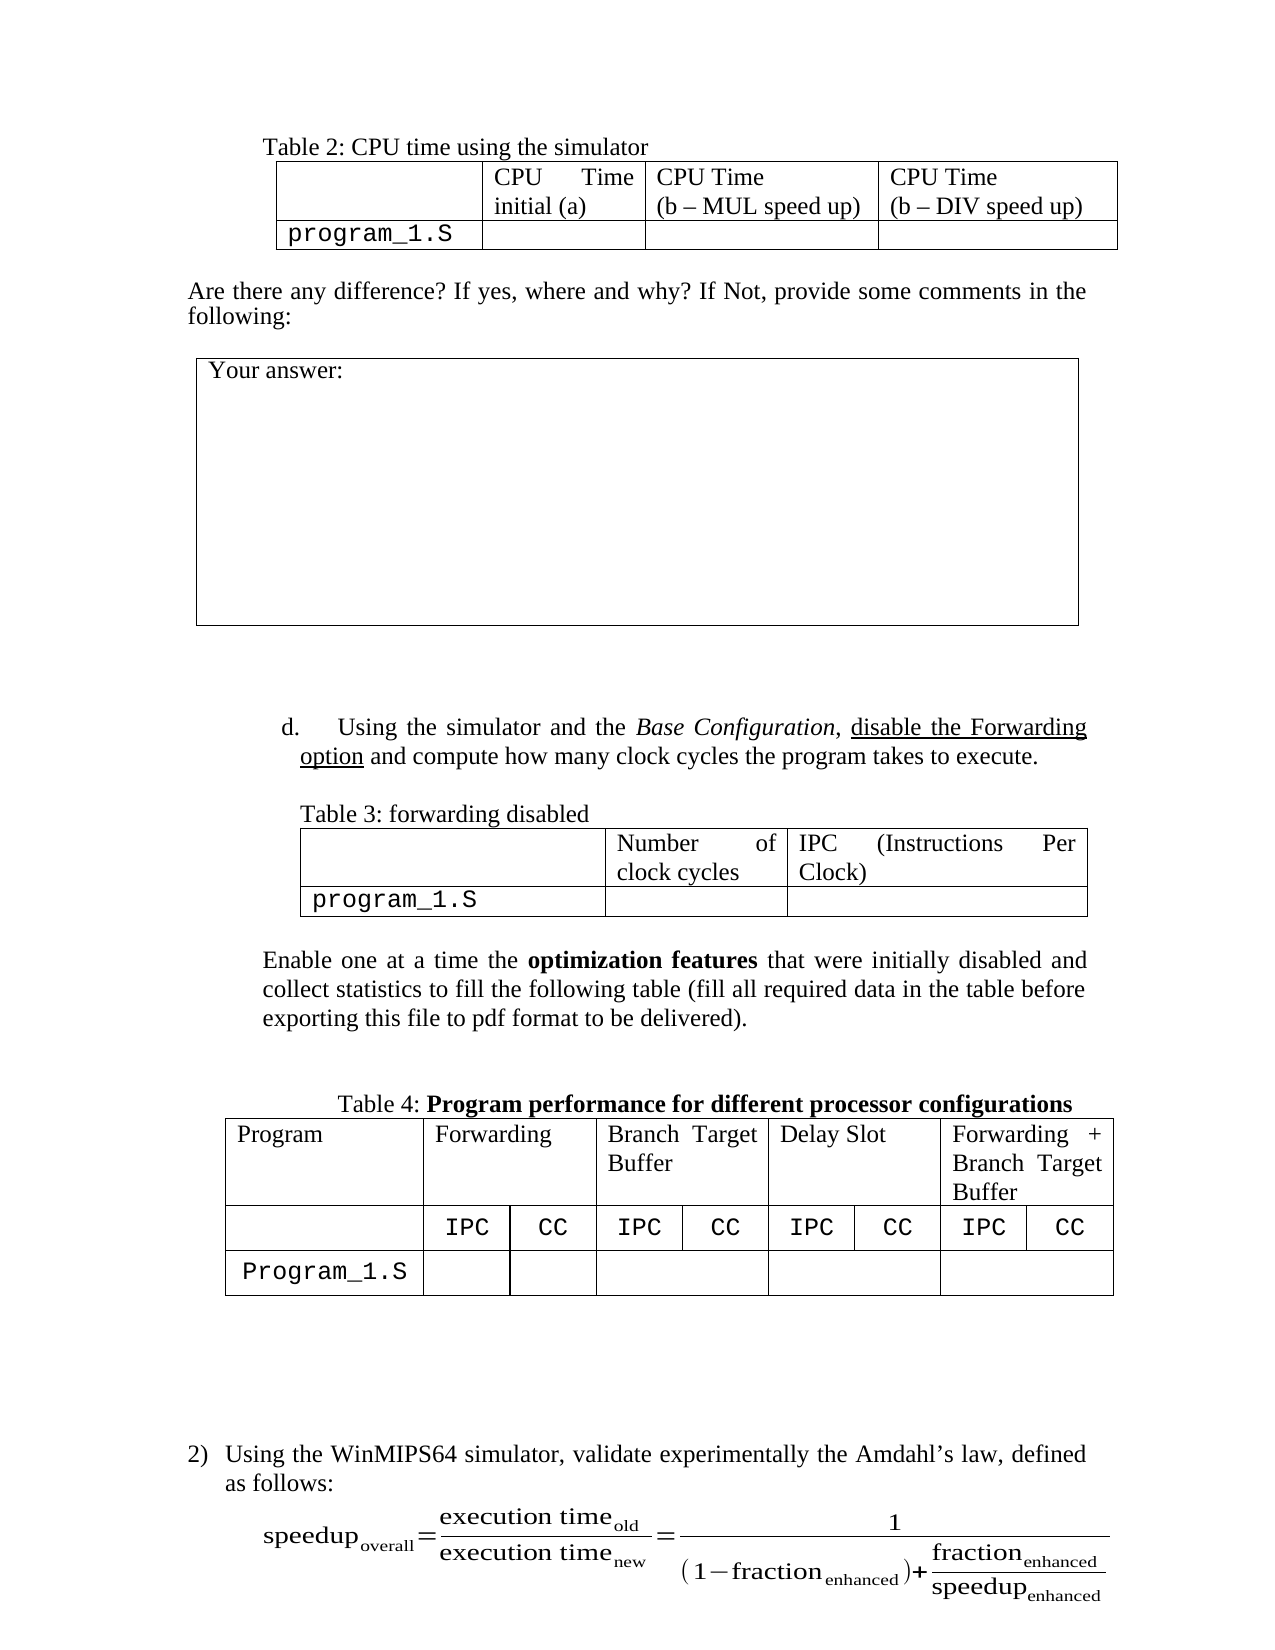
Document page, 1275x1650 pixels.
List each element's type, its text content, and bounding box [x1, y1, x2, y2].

table_cell IPC [769, 1206, 854, 1250]
table_header Number of clock cycles [606, 829, 787, 886]
table_header Branch Target Buffer [597, 1119, 768, 1205]
table_cell [511, 1251, 596, 1295]
text Table 3: forwarding disabled [300, 799, 1087, 827]
table_cell [646, 221, 878, 249]
table_header CPU Time initial (a) [483, 162, 645, 219]
table_cell [597, 1251, 768, 1295]
table_header Delay Slot [769, 1119, 940, 1205]
table_header CPU Time (b – MUL speed up) [646, 162, 878, 219]
text Table 4: Program performance for different processor configurations [337, 1089, 1087, 1118]
table_cell [769, 1251, 940, 1295]
list Using the WinMIPS64 simulator, validate experimentally the Amdahl’s law, defined as follows: [187, 1439, 1087, 1497]
table_cell IPC [424, 1206, 509, 1250]
list Table 2: CPU time using the simulator [225, 132, 1087, 161]
table_cell CC [511, 1206, 596, 1250]
table_cell CC [683, 1206, 768, 1250]
table_cell program_1.S [301, 887, 605, 916]
table_header Your answer: [197, 359, 1078, 625]
table_cell CC [855, 1206, 940, 1250]
table_cell CC [1027, 1206, 1113, 1250]
list Using the simulator and the Base Configuration, disable the Forwarding option and compute how many clock cycles the program takes to execute. [281, 712, 1087, 770]
table_cell [424, 1251, 509, 1295]
table_cell Program_1.S [226, 1251, 423, 1295]
table_header [277, 162, 482, 219]
table_cell [483, 221, 645, 249]
table_cell [941, 1251, 1113, 1295]
table_cell [879, 221, 1117, 249]
table_cell [788, 887, 1087, 916]
table_cell IPC [941, 1206, 1026, 1250]
table_header Forwarding [424, 1119, 596, 1205]
table_cell [606, 887, 787, 916]
table_header IPC (Instructions Per Clock) [788, 829, 1087, 886]
table_header Forwarding + Branch Target Buffer [941, 1119, 1113, 1205]
text Are there any difference? If yes, where and why? If Not, provide some comments in the following: [187, 279, 1087, 329]
table_cell program_1.S [277, 221, 482, 249]
table_cell [226, 1206, 423, 1250]
table_header [301, 829, 605, 886]
table_cell IPC [597, 1206, 682, 1250]
table_header Program [226, 1119, 423, 1205]
text Enable one at a time the optimization features that were initially disabled and collect statistics to fill the following table (fill all required data in the table before exporting this file to pdf format to be delivered). [262, 946, 1087, 1032]
table_header CPU Time (b – DIV speed up) [879, 162, 1117, 219]
